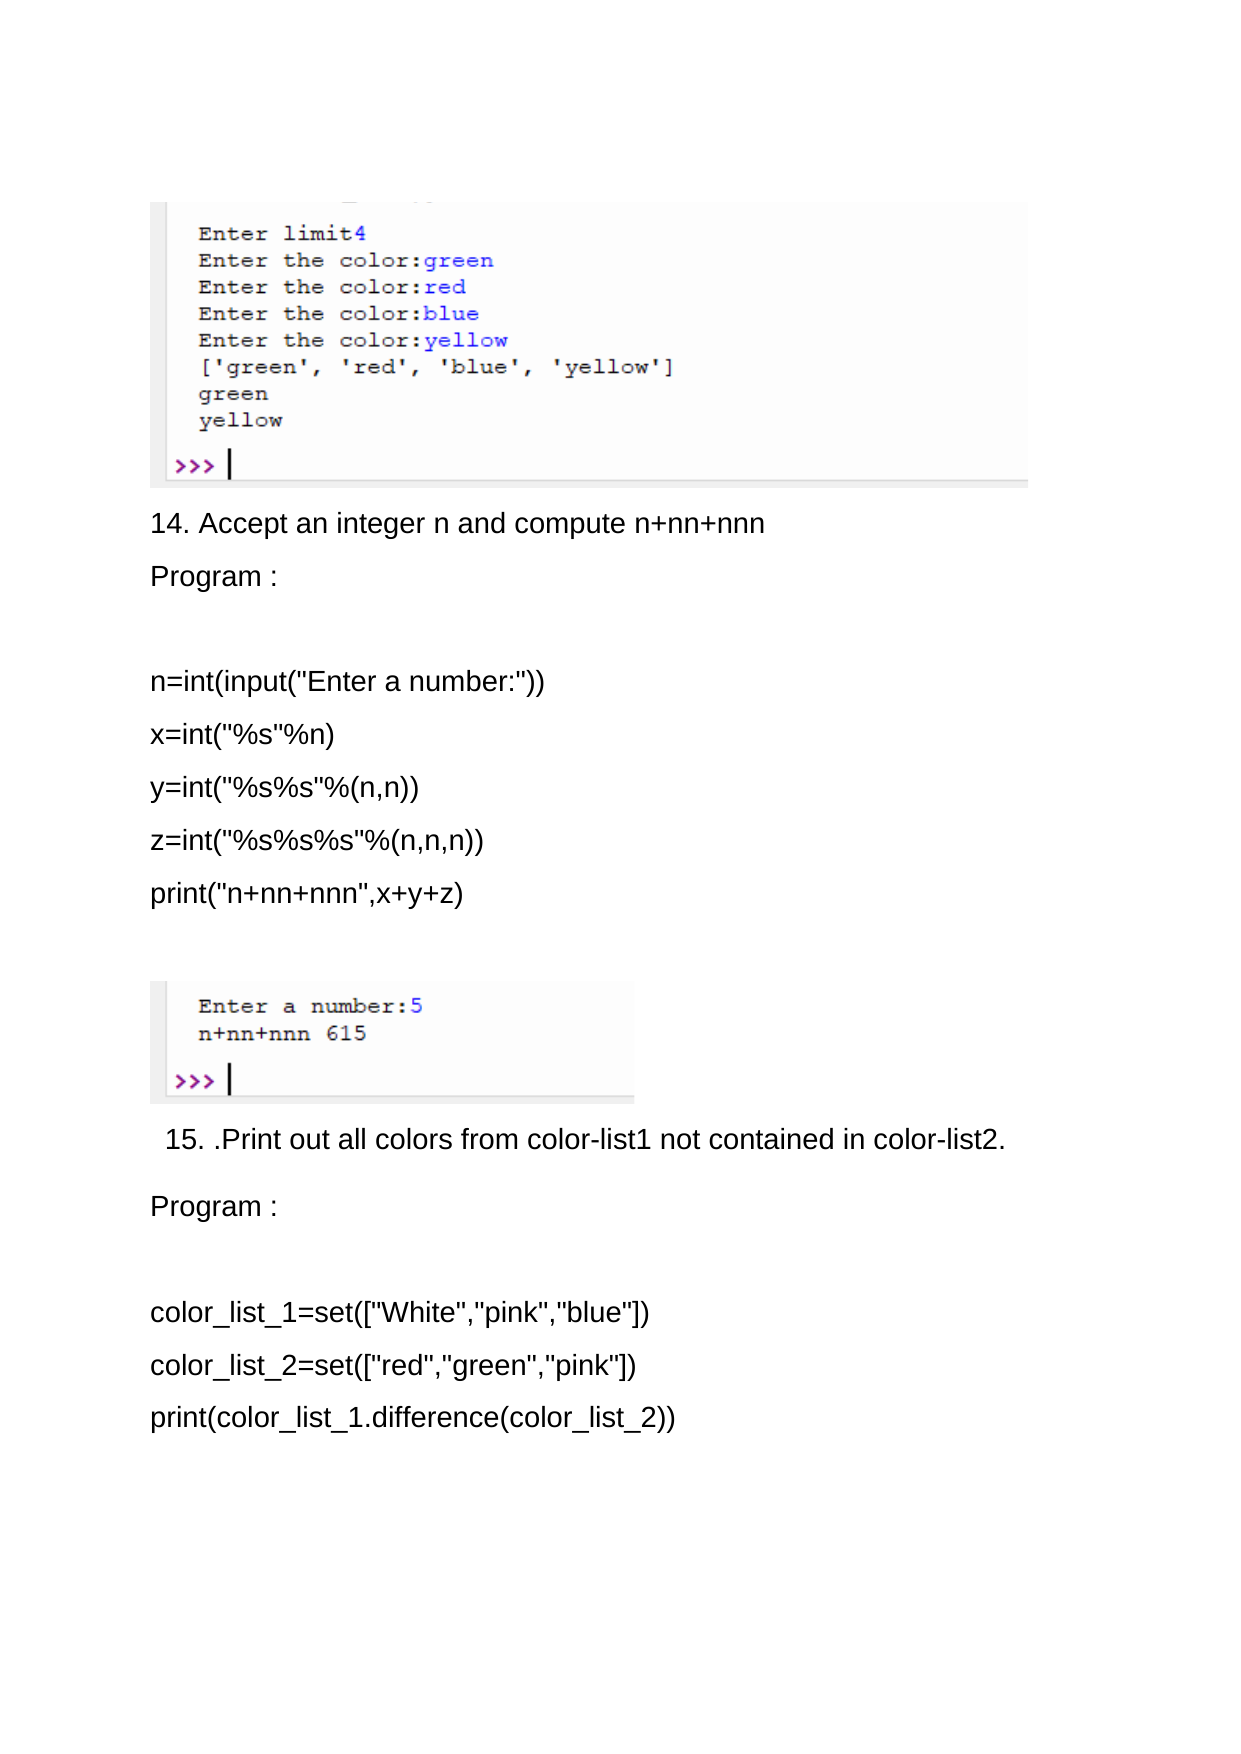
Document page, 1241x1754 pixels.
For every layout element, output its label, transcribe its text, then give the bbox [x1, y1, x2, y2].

picture [150, 981, 635, 1104]
text z=int("%s%s%s"%(n,n,n)) [150, 823, 1090, 856]
text x=int("%s"%n) [150, 717, 1090, 751]
text color_list_1=set(["White","pink","blue"]) [150, 1295, 1090, 1328]
text color_list_2=set(["red","green","pink"]) [150, 1348, 1090, 1381]
text Program : [150, 1189, 1090, 1223]
text print("n+nn+nnn",x+y+z) [150, 876, 1090, 909]
text 15. .Print out all colors from color-list1 not contained in color-list2. [164, 1122, 1090, 1156]
picture [150, 202, 1029, 488]
text y=int("%s%s"%(n,n)) [150, 770, 1090, 804]
text 14. Accept an integer n and compute n+nn+nnn [150, 506, 1090, 539]
text Program : [150, 559, 1090, 592]
text n=int(input("Enter a number:")) [150, 664, 1090, 698]
text print(color_list_1.difference(color_list_2)) [150, 1401, 1090, 1434]
